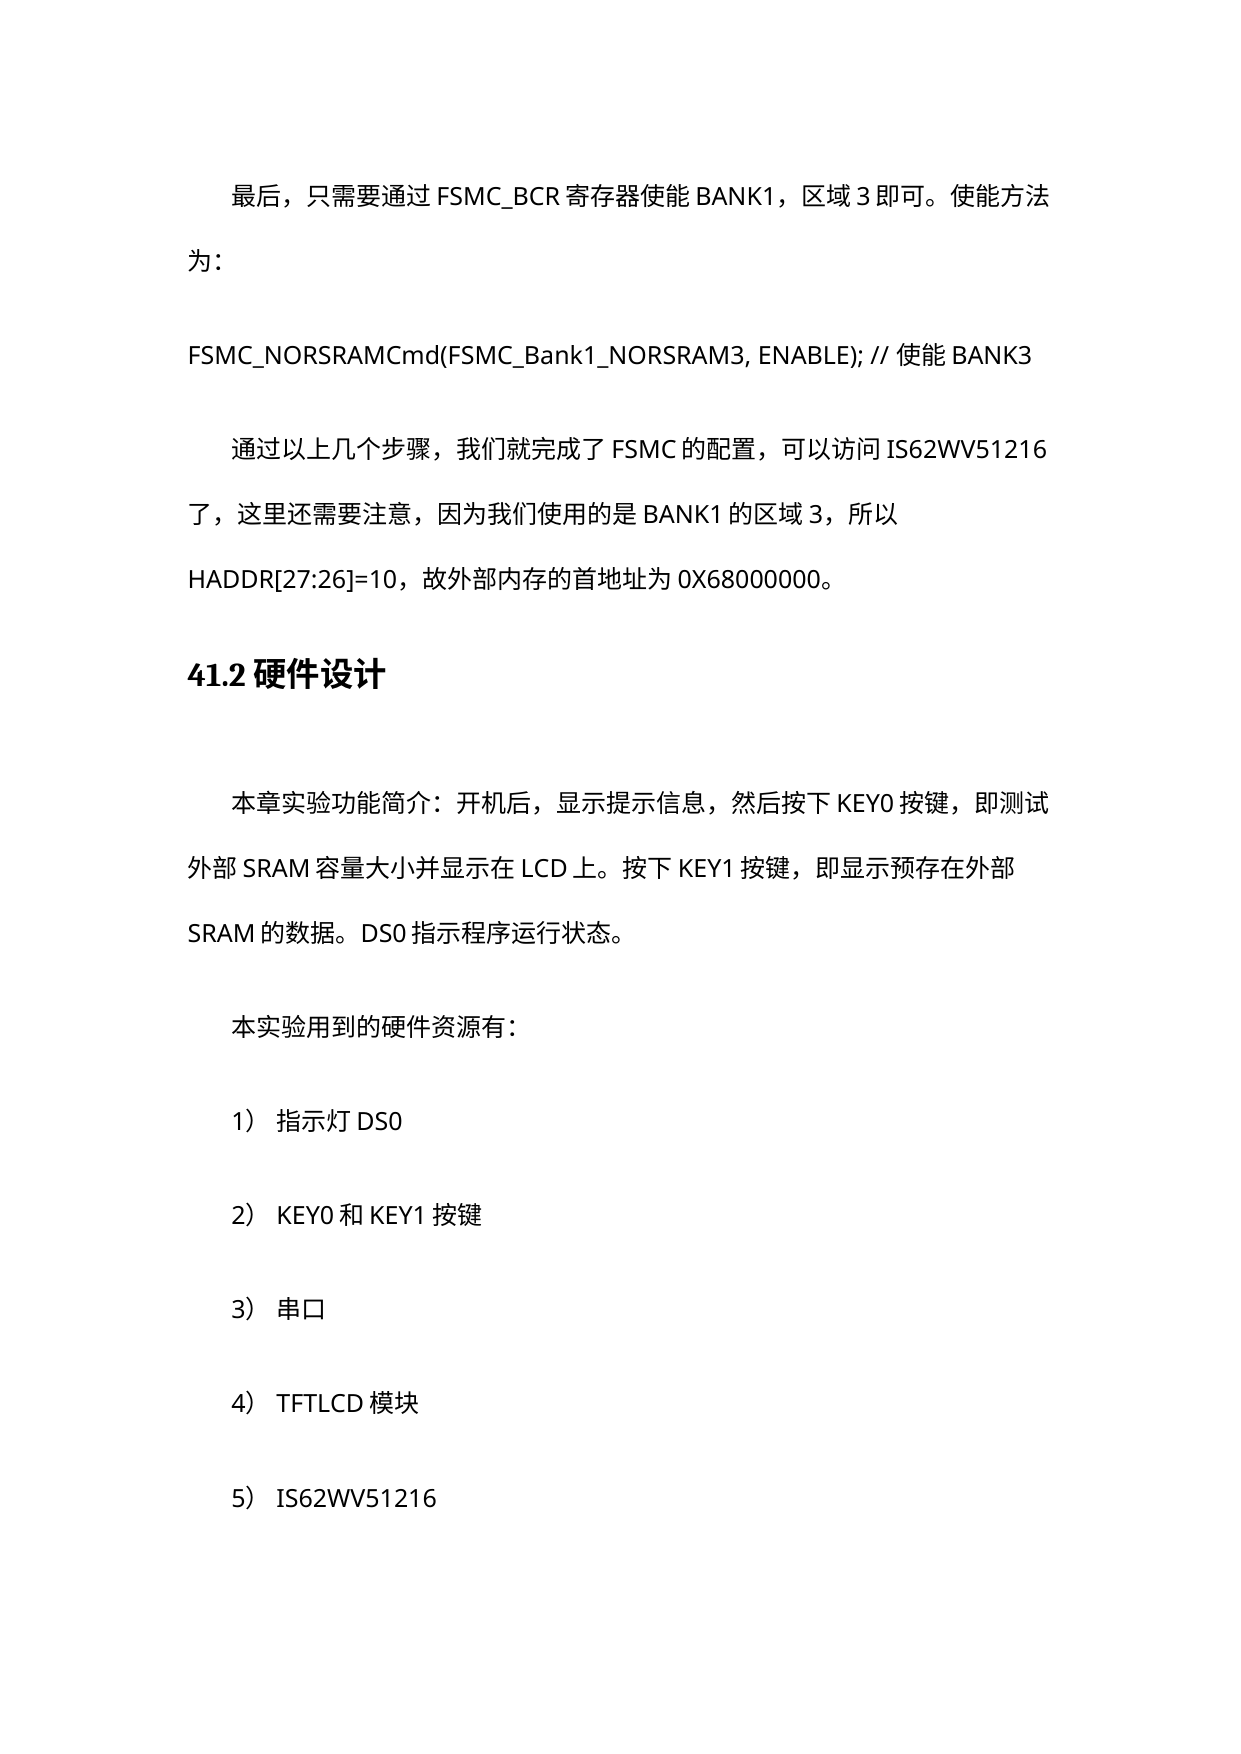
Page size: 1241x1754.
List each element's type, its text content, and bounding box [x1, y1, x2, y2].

text 本章实验功能简介：开机后，显示提示信息，然后按下KEY0按键，即测试外部SRAM容量大小并显示在LCD上。按下KEY1按键，即显示预存在外部SRAM的数据。DS0指示程序运行状态。 [187, 769, 1053, 964]
text 通过以上几个步骤，我们就完成了FSMC的配置，可以访问IS62WV51216了，这里还需要注意，因为我们使用的是BANK1的区域3，所以HADDR[27:26]=10，故外部内存的首地址为0X68000000。 [187, 415, 1053, 610]
text FSMC_NORSRAMCmd(FSMC_Bank1_NORSRAM3, ENABLE); // 使能BANK3 [187, 321, 1053, 386]
text 最后，只需要通过FSMC_BCR寄存器使能BANK1，区域3即可。使能方法为： [187, 162, 1053, 292]
subtitle 41.2 硬件设计 [187, 639, 1053, 704]
text 3） 串口 [231, 1275, 1053, 1340]
text 4） TFTLCD模块 [231, 1369, 1053, 1434]
text 本实验用到的硬件资源有： [187, 993, 1053, 1058]
text 1） 指示灯DS0 [231, 1087, 1053, 1152]
text 2） KEY0和KEY1按键 [231, 1181, 1053, 1246]
text 5） IS62WV51216 [231, 1464, 1053, 1529]
